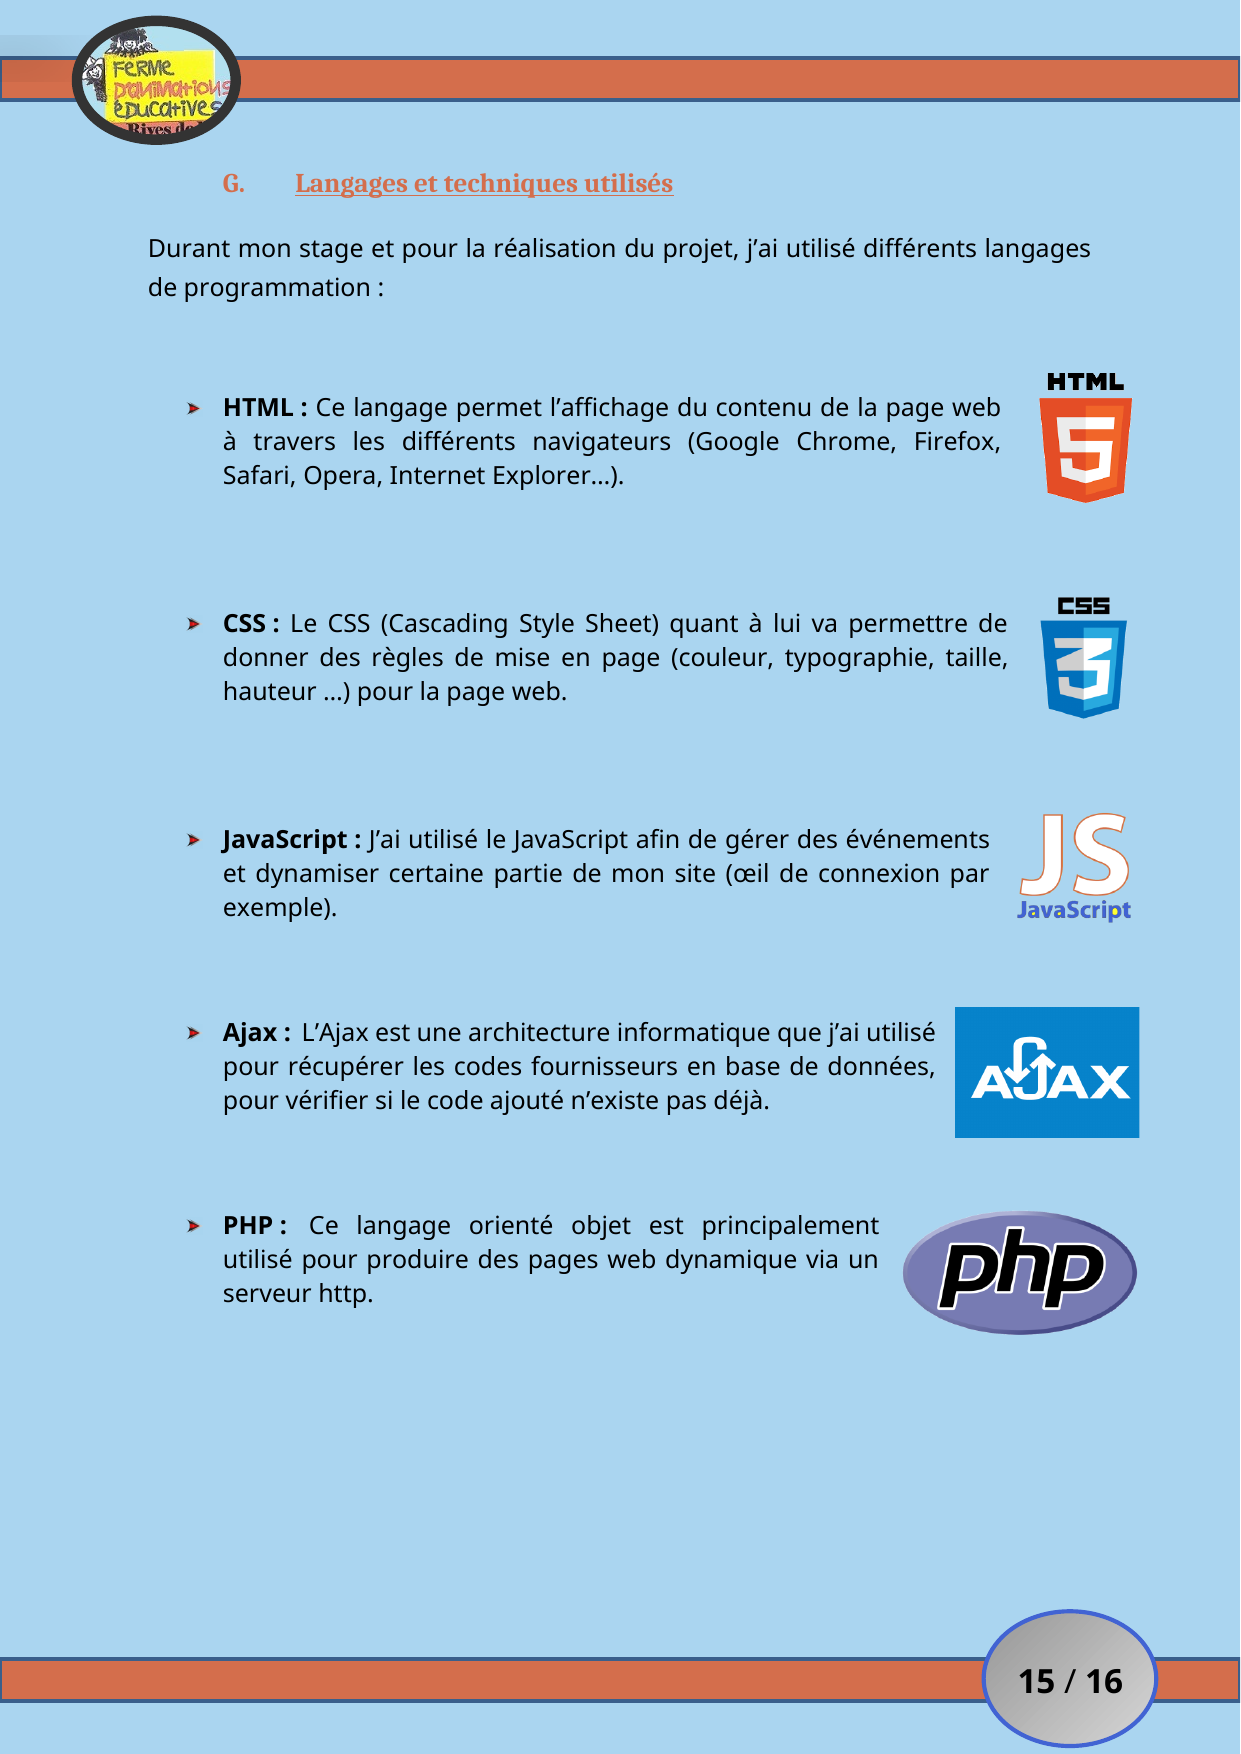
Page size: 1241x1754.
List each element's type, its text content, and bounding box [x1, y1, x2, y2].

picture [186, 1024, 203, 1042]
picture [186, 400, 203, 417]
picture [1009, 795, 1139, 925]
picture [186, 831, 203, 849]
picture [955, 1007, 1140, 1138]
list PHP : Ce langage orienté objet est principalement utilisé pour produire des pages web dynamique via un serveur http. [185, 1207, 899, 1309]
list Ajax : L’Ajax est une architecture informatique que j’ai utilisé pour récupérer les codes fournisseurs en base de données, pour vérifier si le code ajouté n’existe pas déjà. [185, 1014, 955, 1117]
list CSS : Le CSS (Cascading Style Sheet) quant à lui va permettre de donner des règles de mise en page (couleur, typographie, taille, hauteur …) pour la page web. [185, 606, 1028, 708]
picture [83, 27, 230, 134]
text Durant mon stage et pour la réalisation du projet, j’ai utilisé différents langages de programmation : [148, 231, 1093, 304]
list HTML : Ce langage permet l’affichage du contenu de la page web à travers les différents navigateurs (Google Chrome, Firefox, Safari, Opera, Internet Explorer…). [185, 390, 1021, 492]
picture [186, 615, 203, 633]
picture [899, 1207, 1140, 1338]
list JavaScript : J’ai utilisé le JavaScript afin de gérer des événements et dynamiser certaine partie de mon site (œil de connexion par exemple). [185, 821, 1009, 923]
picture [1028, 592, 1140, 723]
subtitle Langages et techniques utilisés [223, 168, 1093, 199]
picture [1021, 373, 1151, 503]
picture [186, 1217, 203, 1235]
